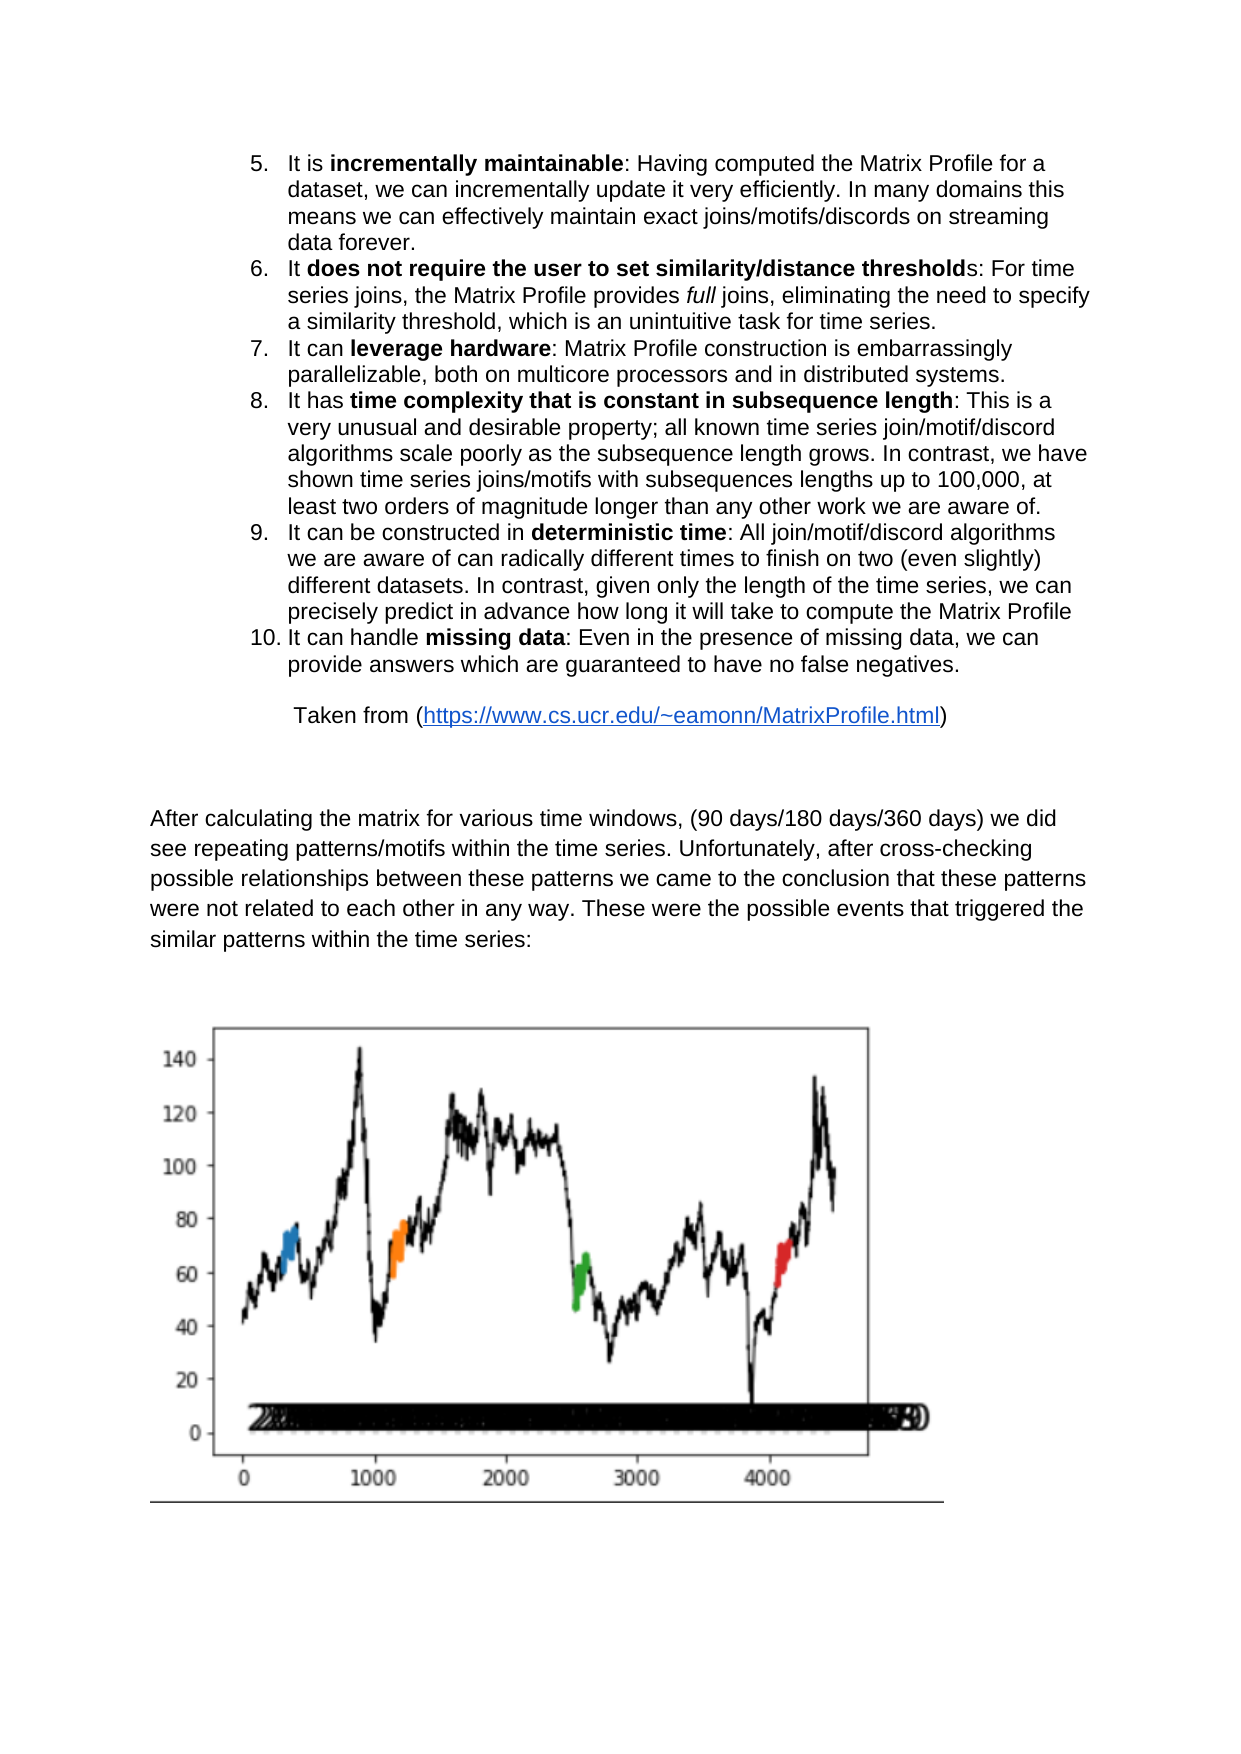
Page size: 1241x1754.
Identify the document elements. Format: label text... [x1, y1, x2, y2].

list It has time complexity that is constant in subsequence length: This is a very unusual and desirable property; all known time series join/motif/discord algorithms scale poorly as the subsequence length grows. In contrast, we have shown time series joins/motifs with subsequences lengths up to 100,000, at least two orders of magnitude longer than any other work we are aware of. [250, 387, 1090, 519]
picture [150, 1016, 944, 1503]
text After calculating the matrix for various time windows, (90 days/180 days/360 days) we did see repeating patterns/motifs within the time series. Unfortunately, after cross-checking possible relationships between these patterns we came to the conclusion that these patterns were not related to each other in any way. These were the possible events that triggered the similar patterns within the time series: [150, 805, 1090, 952]
list It can be constructed in deterministic time: All join/motif/discord algorithms we are aware of can radically different times to finish on two (even slightly) different datasets. In contrast, given only the length of the time series, we can precisely predict in advance how long it will take to compute the Matrix Profile [250, 519, 1090, 624]
list It does not require the user to set similarity/distance thresholds: For time series joins, the Matrix Profile provides full joins, eliminating the need to specify a similarity threshold, which is an unintuitive task for time series. [250, 255, 1090, 334]
list It is incrementally maintainable: Having computed the Matrix Profile for a dataset, we can incrementally update it very efficiently. In many domains this means we can effectively maintain exact joins/motifs/discords on streaming data forever. [250, 150, 1090, 255]
list It can handle missing data: Even in the presence of missing data, we can provide answers which are guaranteed to have no false negatives. [250, 624, 1090, 677]
list It can leverage hardware: Matrix Profile construction is embarrassingly parallelizable, both on multicore processors and in distributed systems. [250, 334, 1090, 387]
text Taken from (https://www.cs.ucr.edu/~eamonn/MatrixProfile.html) [150, 702, 1090, 728]
